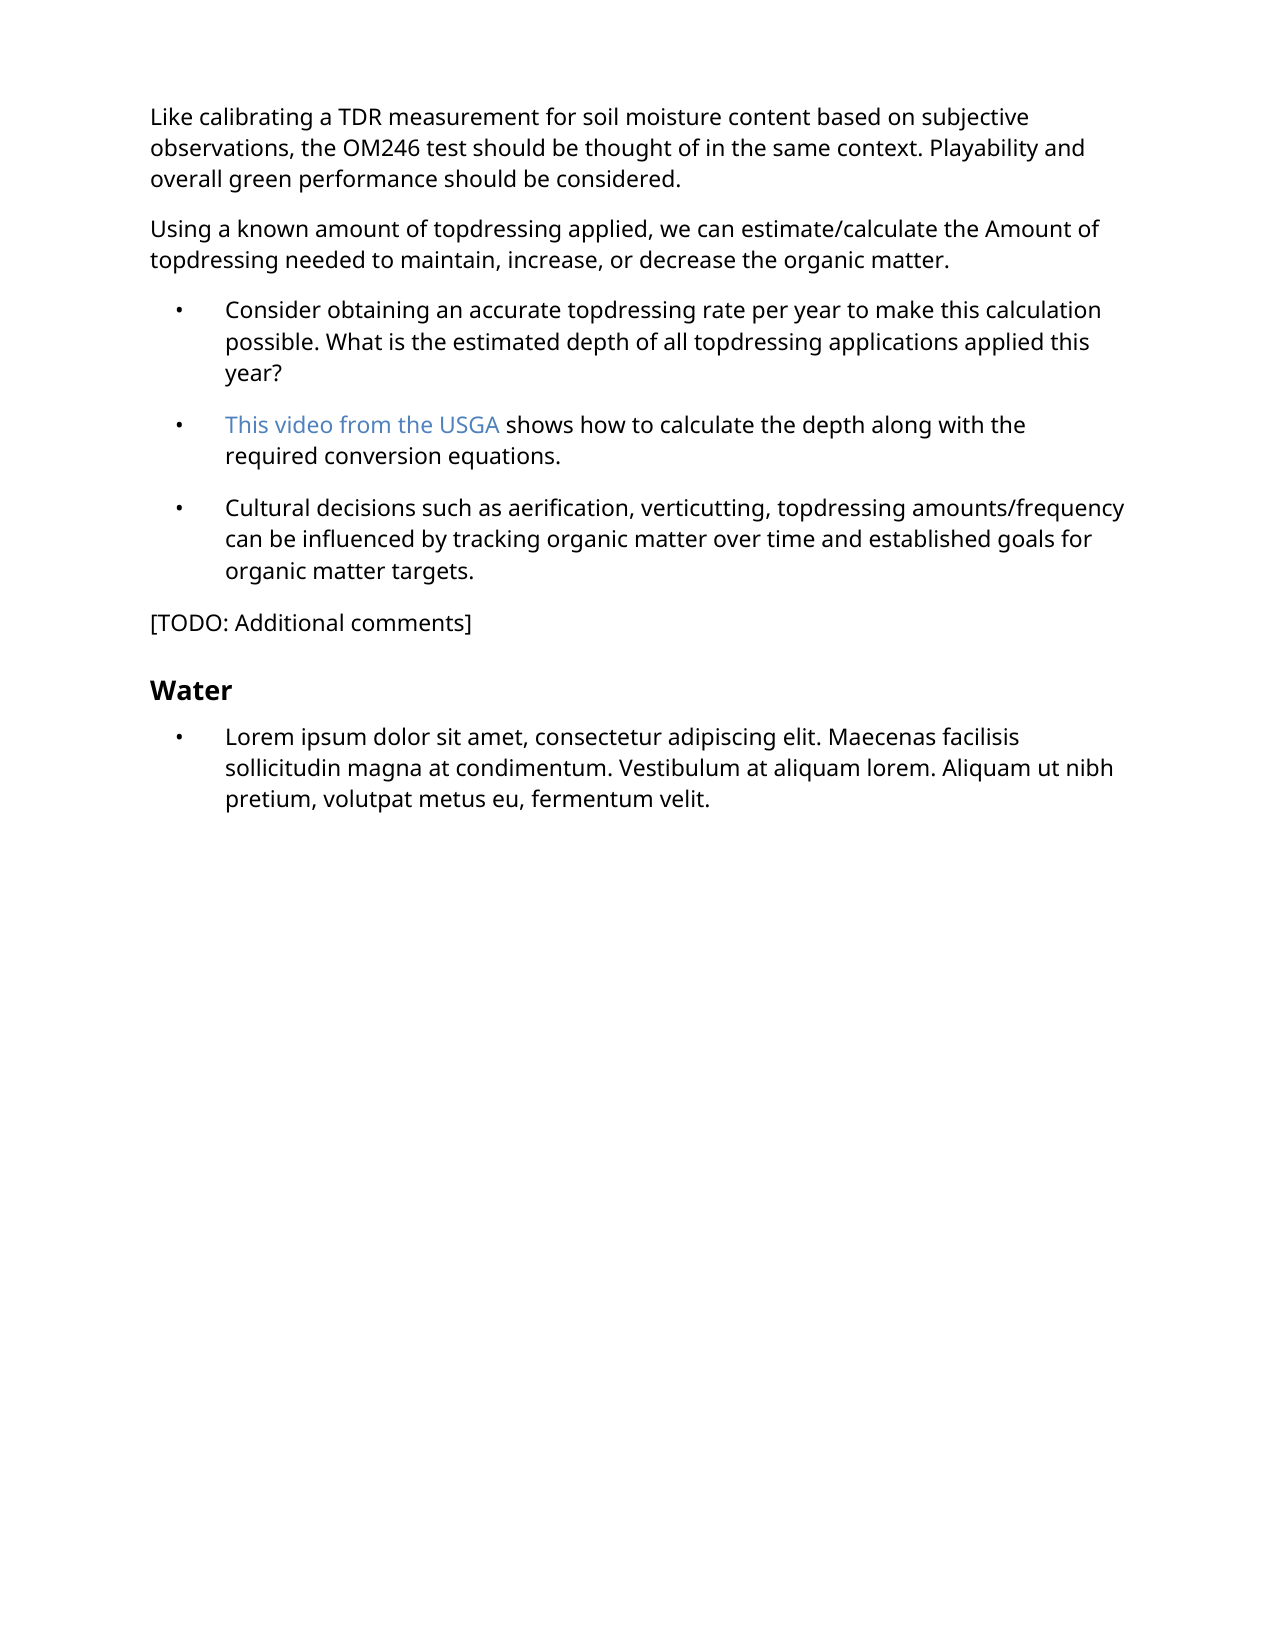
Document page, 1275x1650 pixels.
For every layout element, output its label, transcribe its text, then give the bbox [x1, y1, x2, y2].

text Like calibrating a TDR measurement for soil moisture content based on subjective observations, the OM246 test should be thought of in the same context. Playability and overall green performance should be considered. [150, 101, 1125, 194]
text [TODO: Additional comments] [150, 607, 1125, 638]
subtitle Water [150, 671, 1125, 708]
text Using a known amount of topdressing applied, we can estimate/calculate the Amount of topdressing needed to maintain, increase, or decrease the organic matter. [150, 213, 1125, 276]
list Cultural decisions such as aerification, verticutting, topdressing amounts/frequency can be influenced by tracking organic matter over time and established goals for organic matter targets. [175, 492, 1125, 586]
list This video from the USGA shows how to calculate the depth along with the required conversion equations. [175, 409, 1125, 471]
list Lorem ipsum dolor sit amet, consectetur adipiscing elit. Maecenas facilisis sollicitudin magna at condimentum. Vestibulum at aliquam lorem. Aliquam ut nibh pretium, volutpat metus eu, fermentum velit. [175, 721, 1125, 814]
list Consider obtaining an accurate topdressing rate per year to make this calculation possible. What is the estimated depth of all topdressing applications applied this year? [175, 294, 1125, 388]
